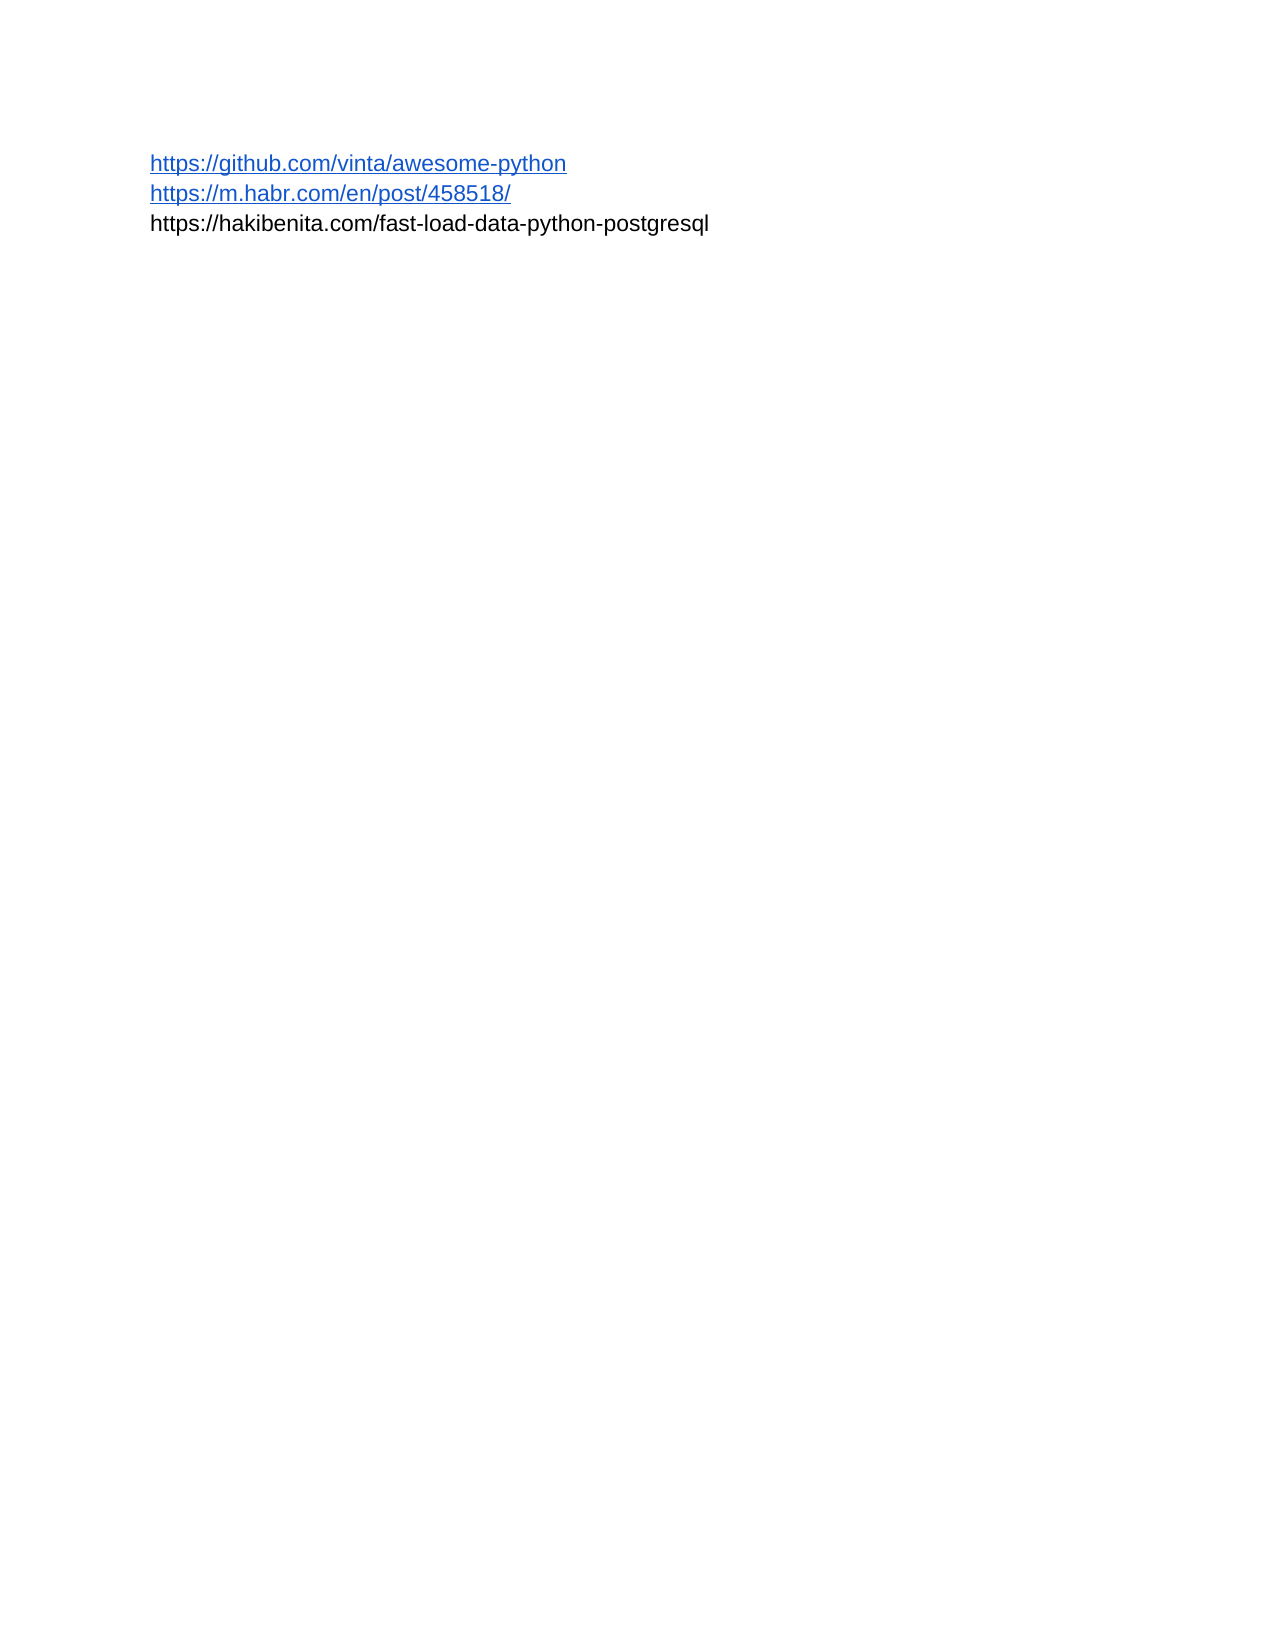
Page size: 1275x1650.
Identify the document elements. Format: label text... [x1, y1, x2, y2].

text https://github.com/vinta/awesome-python [150, 150, 1125, 176]
text https://m.habr.com/en/post/458518/ [150, 180, 1125, 207]
text https://hakibenita.com/fast-load-data-python-postgresql [150, 210, 1125, 237]
